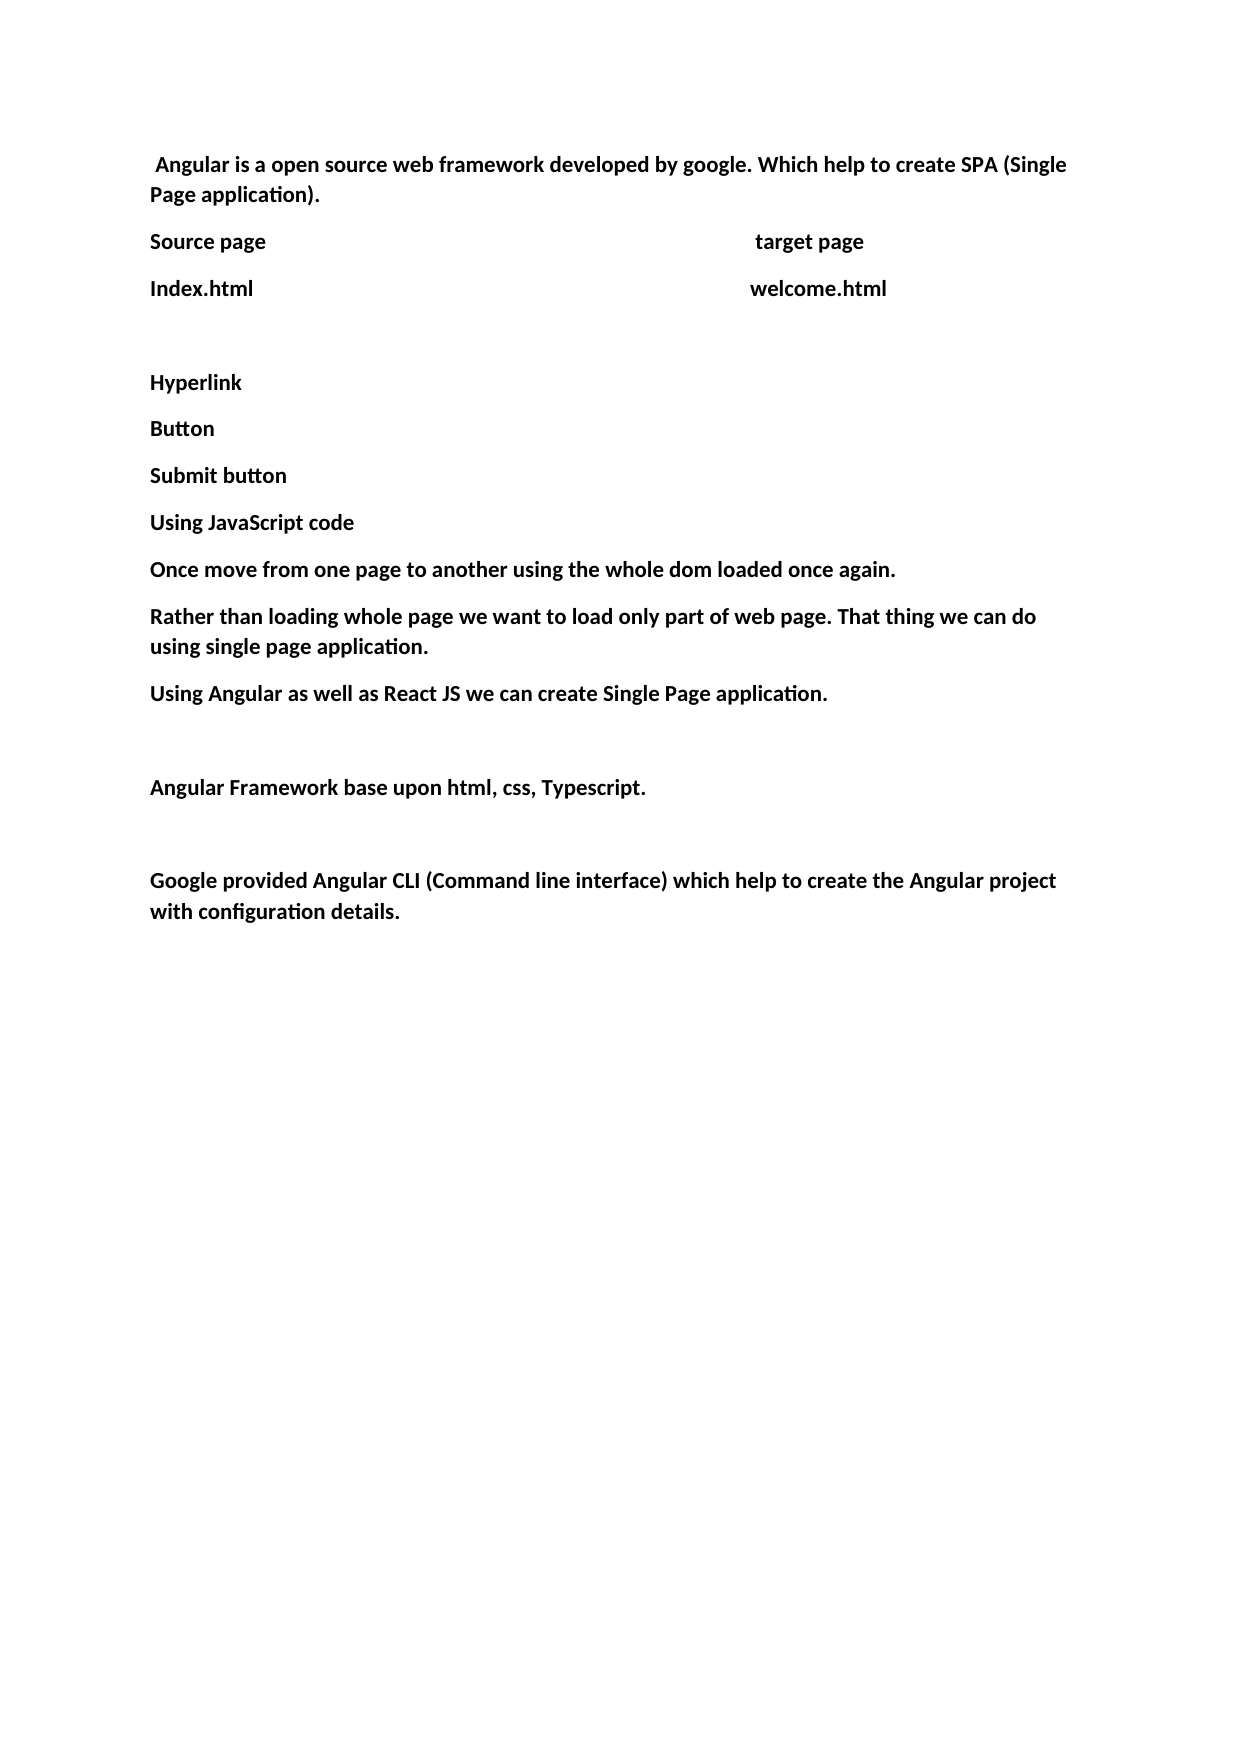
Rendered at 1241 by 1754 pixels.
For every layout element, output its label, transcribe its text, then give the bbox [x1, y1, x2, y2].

text Angular is a open source web framework developed by google. Which help to create SPA (Single Page application). [150, 150, 1090, 208]
text Using JavaScript code [150, 508, 1090, 536]
text Submit button [150, 461, 1090, 489]
text Index.html welcome.html [150, 274, 1090, 302]
text Hyperlink [150, 368, 1090, 396]
text Rather than loading whole page we want to load only part of web page. That thing we can do using single page application. [150, 602, 1090, 660]
text Angular Framework base upon html, css, Typescript. [150, 773, 1090, 801]
text Using Angular as well as React JS we can create Single Page application. [150, 679, 1090, 707]
text Google provided Angular CLI (Command line interface) which help to create the Angular project with configuration details. [150, 867, 1090, 925]
text Once move from one page to another using the whole dom loaded once again. [150, 555, 1090, 583]
text Source page target page [150, 227, 1090, 255]
text Button [150, 414, 1090, 443]
